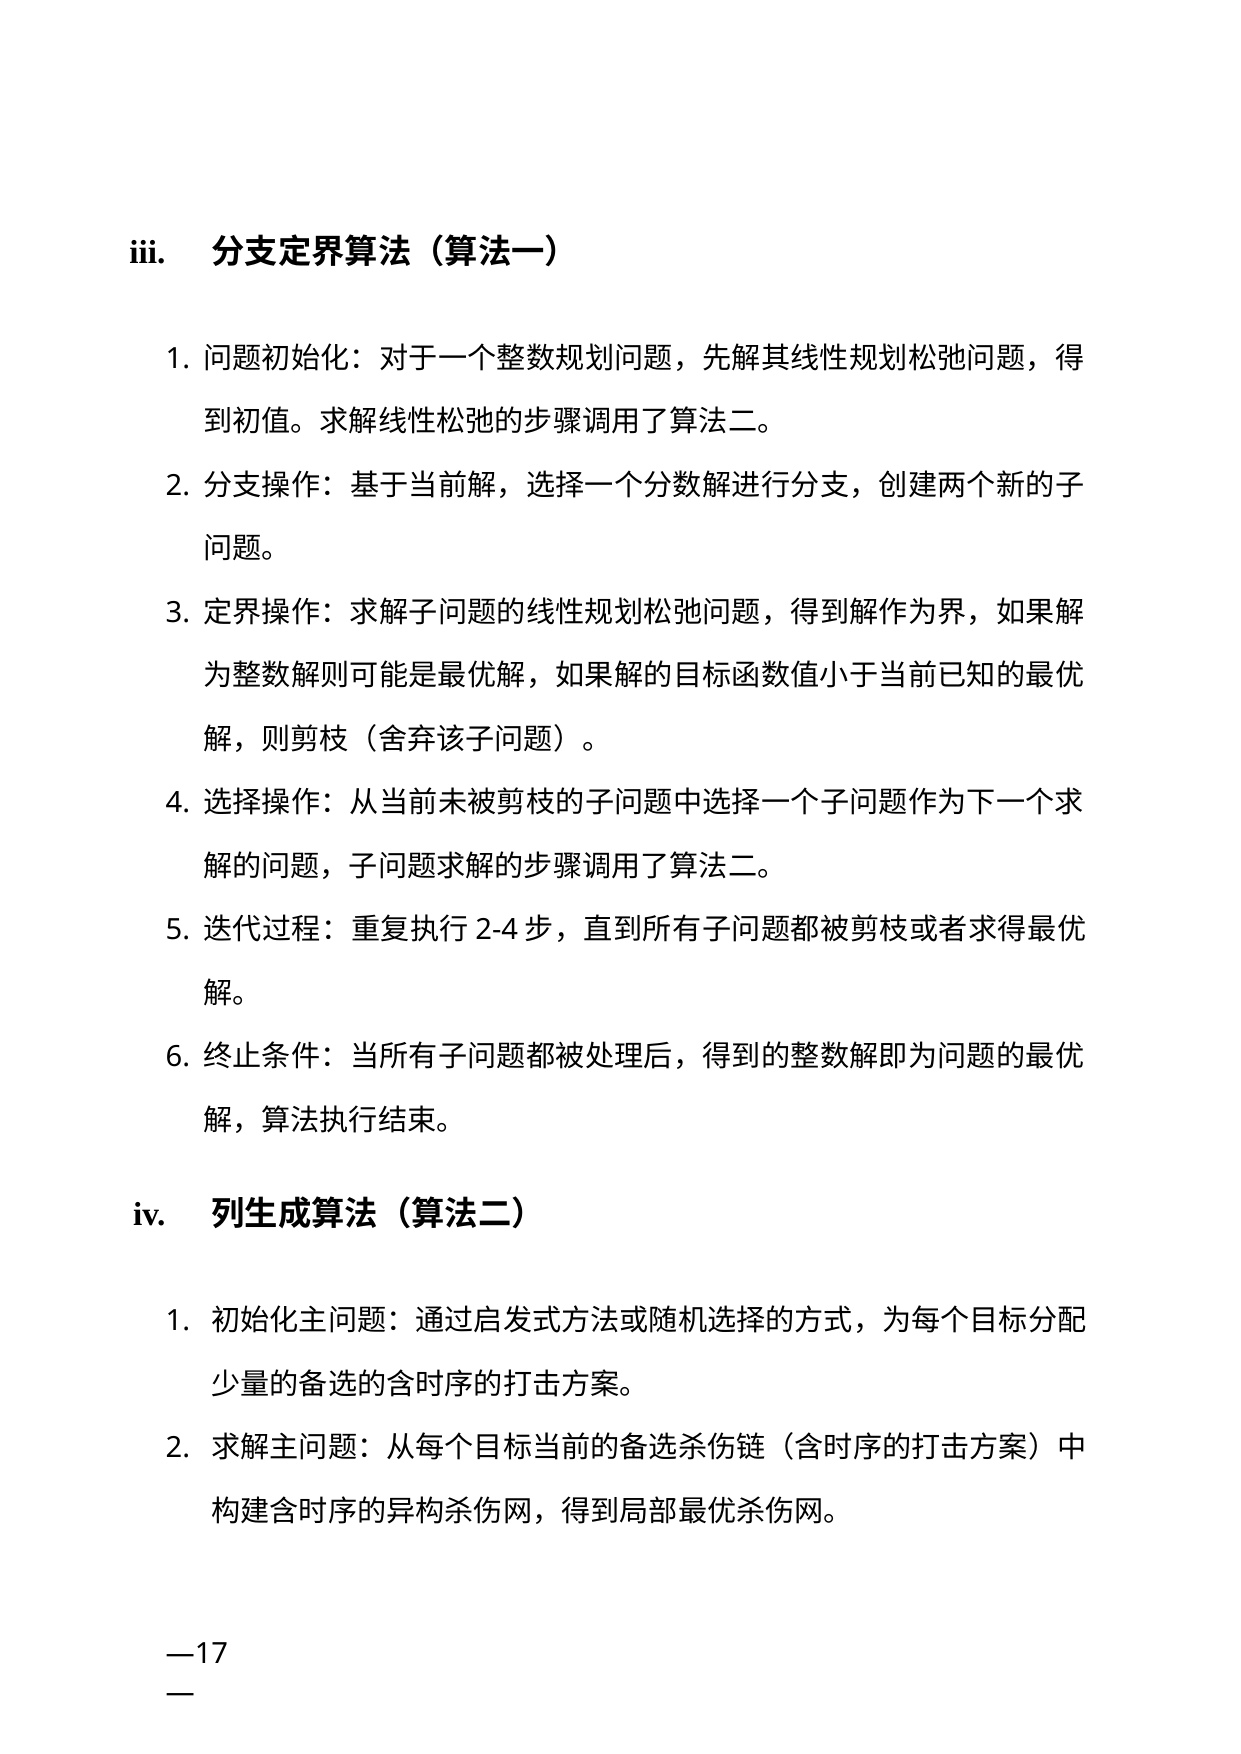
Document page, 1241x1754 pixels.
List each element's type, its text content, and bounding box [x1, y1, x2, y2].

list 分支操作：基于当前解，选择一个分数解进行分支，创建两个新的子问题。 [165, 461, 1087, 567]
subtitle 分支定界算法（算法一） [165, 224, 1087, 273]
list 定界操作：求解子问题的线性规划松弛问题，得到解作为界，如果解为整数解则可能是最优解，如果解的目标函数值小于当前已知的最优解，则剪枝（舍弃该子问题）。 [165, 588, 1087, 758]
subtitle 列生成算法（算法二） [165, 1187, 1087, 1235]
list 问题初始化：对于一个整数规划问题，先解其线性规划松弛问题，得到初值。求解线性松弛的步骤调用了算法二。 [165, 334, 1087, 440]
list 终止条件：当所有子问题都被处理后，得到的整数解即为问题的最优解，算法执行结束。 [165, 1033, 1087, 1138]
list 迭代过程：重复执行2-4步，直到所有子问题都被剪枝或者求得最优解。 [165, 906, 1087, 1012]
list 求解主问题：从每个目标当前的备选杀伤链（含时序的打击方案）中构建含时序的异构杀伤网，得到局部最优杀伤网。 [165, 1424, 1087, 1529]
list 初始化主问题：通过启发式方法或随机选择的方式，为每个目标分配少量的备选的含时序的打击方案。 [165, 1297, 1087, 1403]
list 选择操作：从当前未被剪枝的子问题中选择一个子问题作为下一个求解的问题，子问题求解的步骤调用了算法二。 [165, 779, 1087, 884]
